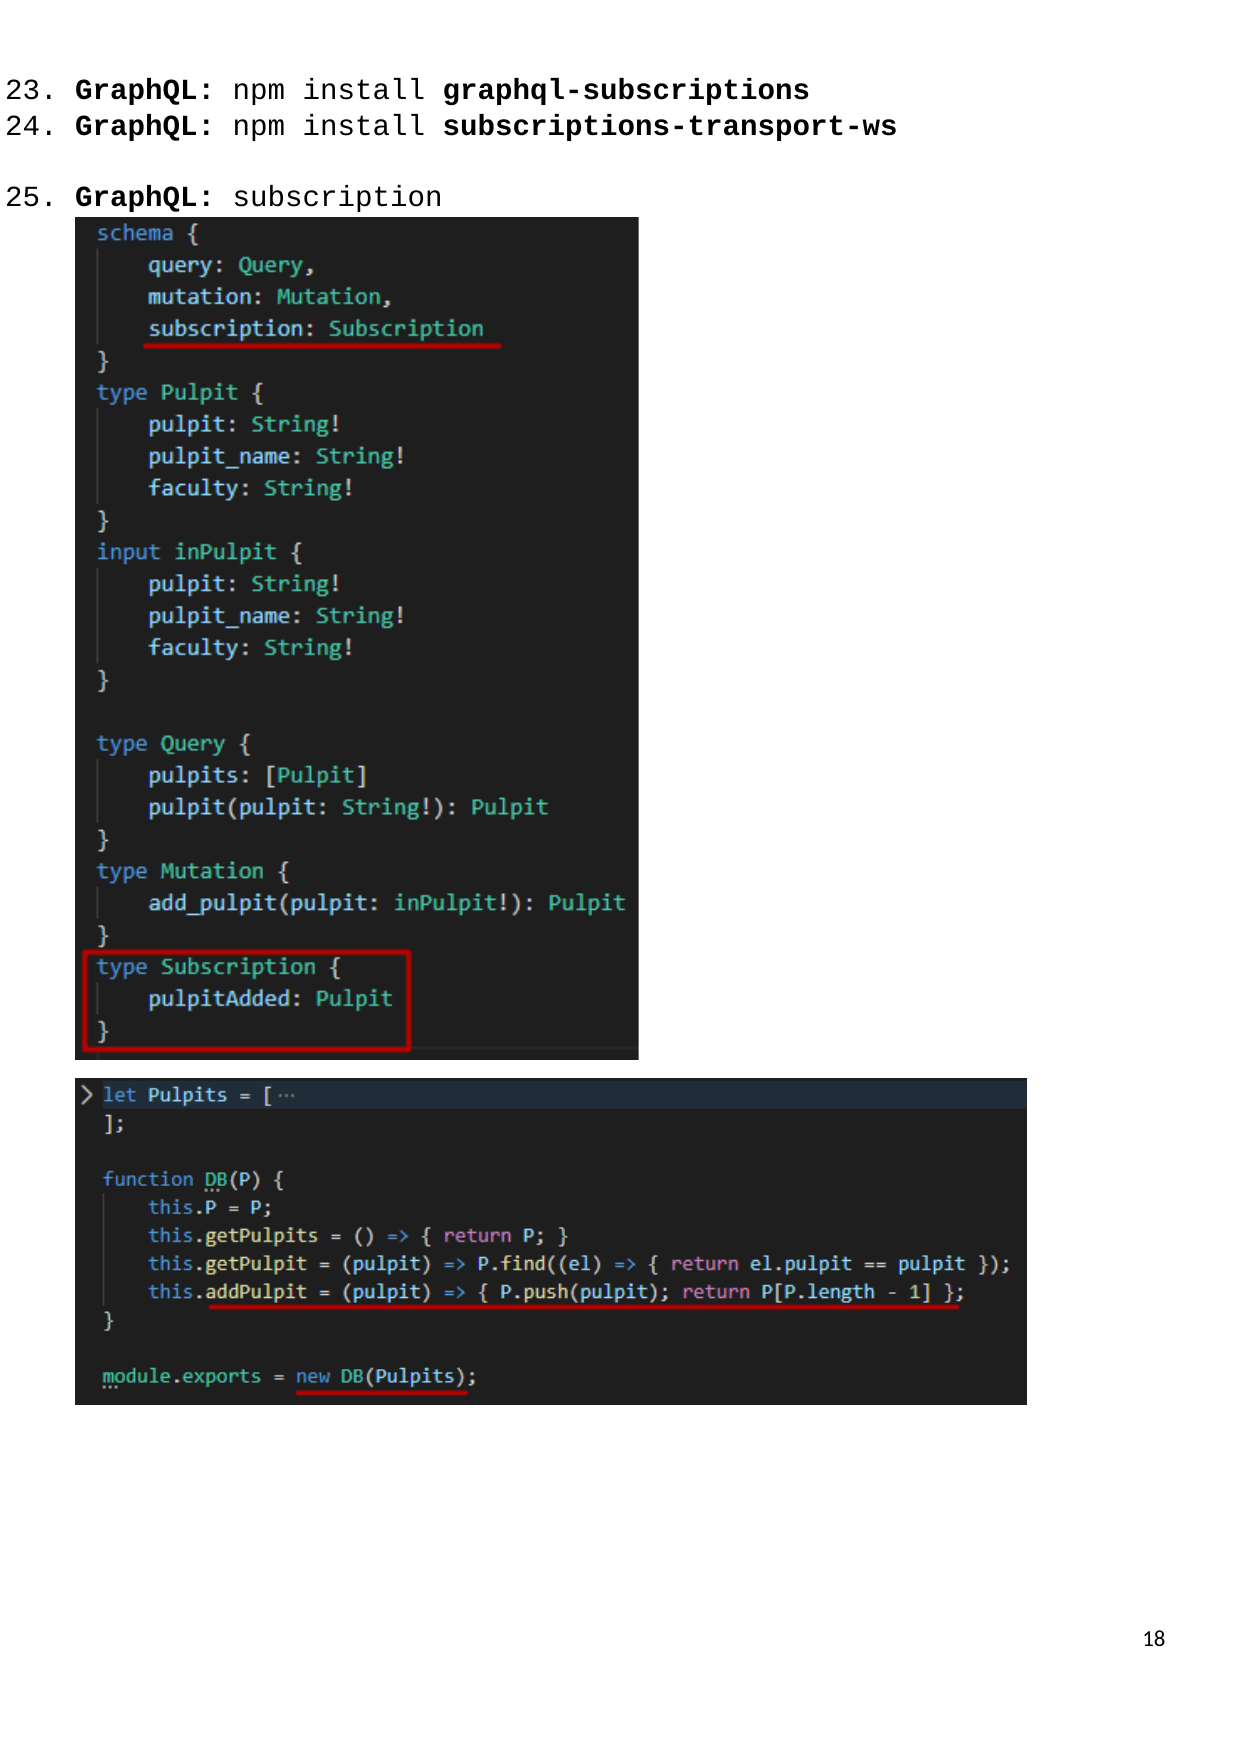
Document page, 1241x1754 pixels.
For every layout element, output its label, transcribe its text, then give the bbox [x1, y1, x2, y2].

picture [75, 217, 639, 1060]
list GraphQL: npm install graphql-subscriptions [75, 75, 1165, 108]
list GraphQL: npm install subscriptions-transport-ws [75, 111, 1165, 144]
list GraphQL: subscription [75, 182, 1165, 215]
picture [75, 1078, 1027, 1405]
